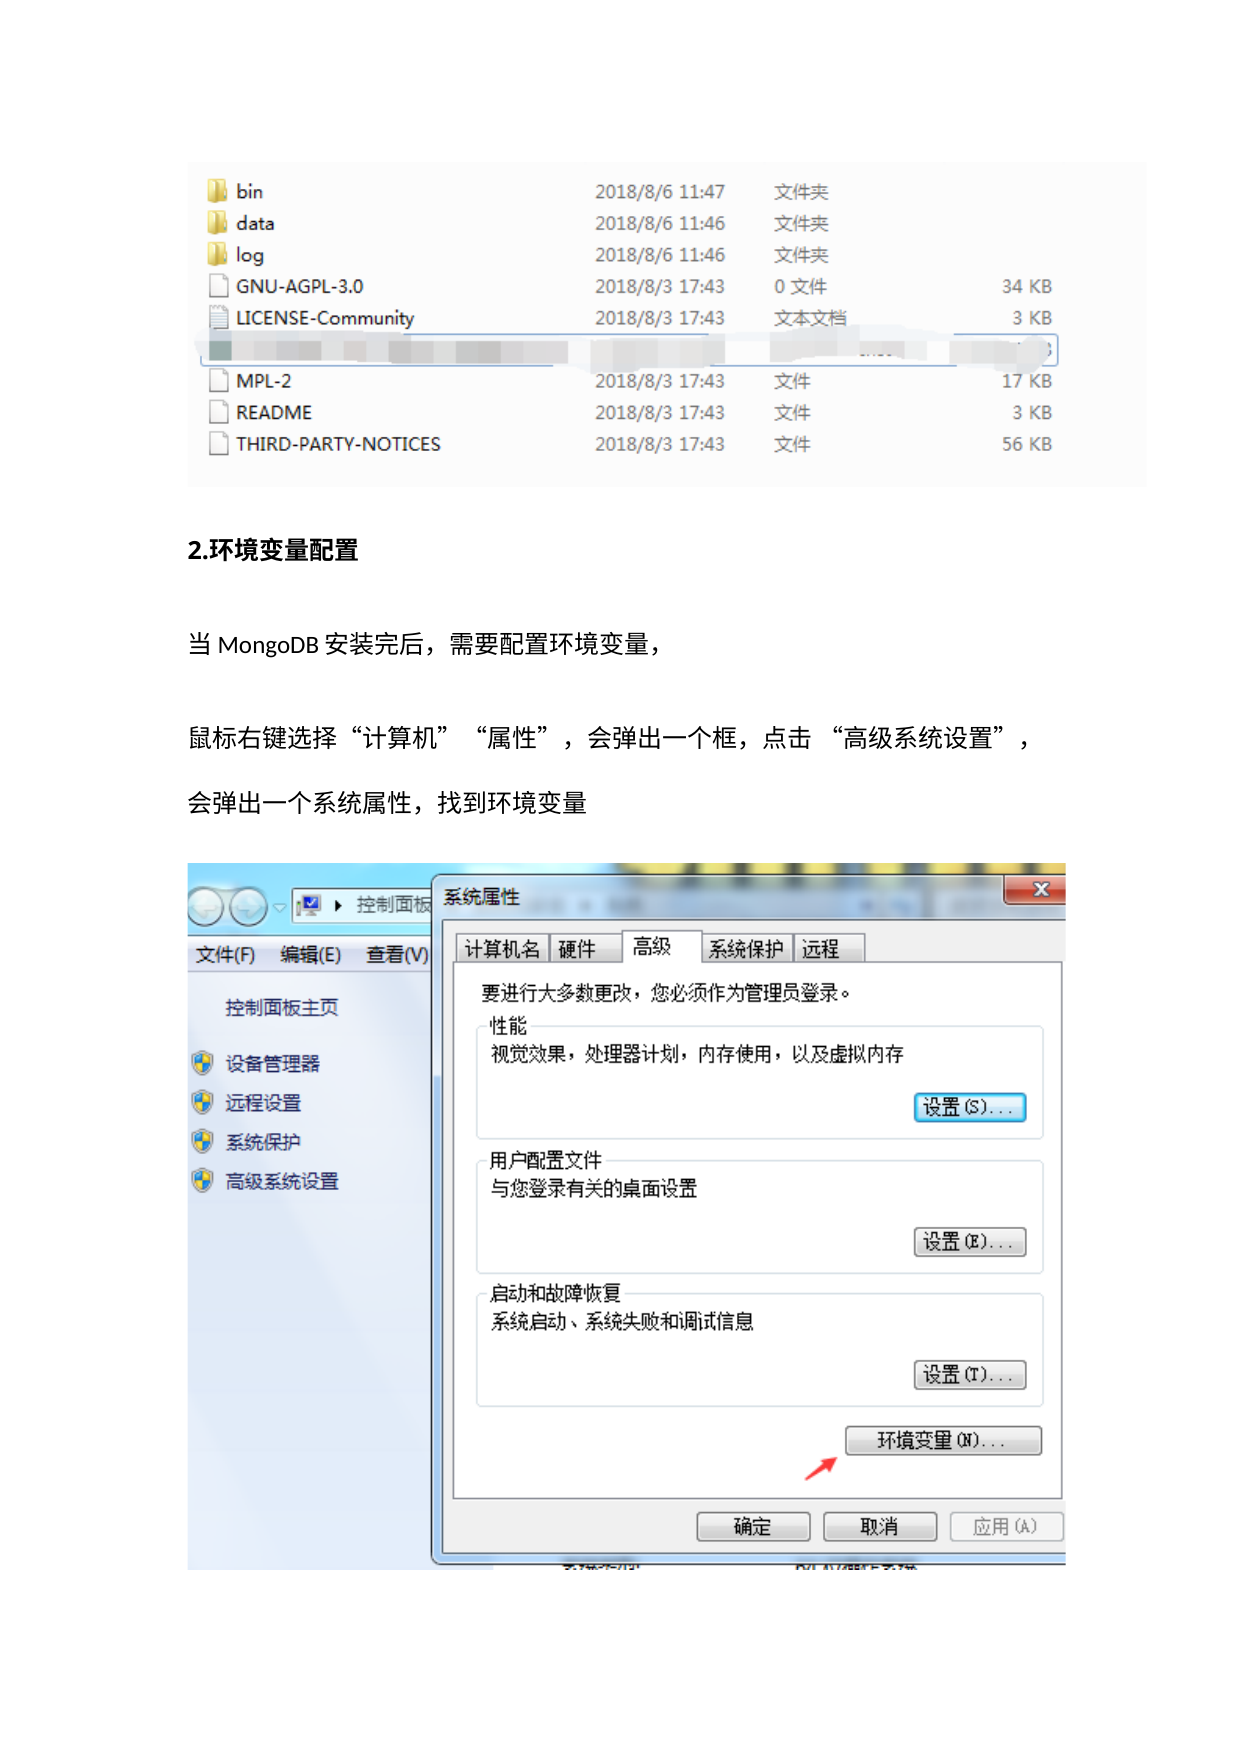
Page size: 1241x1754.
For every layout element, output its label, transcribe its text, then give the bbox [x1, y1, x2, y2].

text 鼠标右键选择“计算机”“属性”，会弹出一个框，点击 “高级系统设置”，会弹出一个系统属性，找到环境变量 [187, 704, 1053, 834]
text 2.环境变量配置 [187, 516, 1053, 581]
text 当MongoDB安装完后，需要配置环境变量， [187, 610, 1053, 675]
picture [187, 863, 1066, 1570]
picture [187, 162, 1147, 487]
